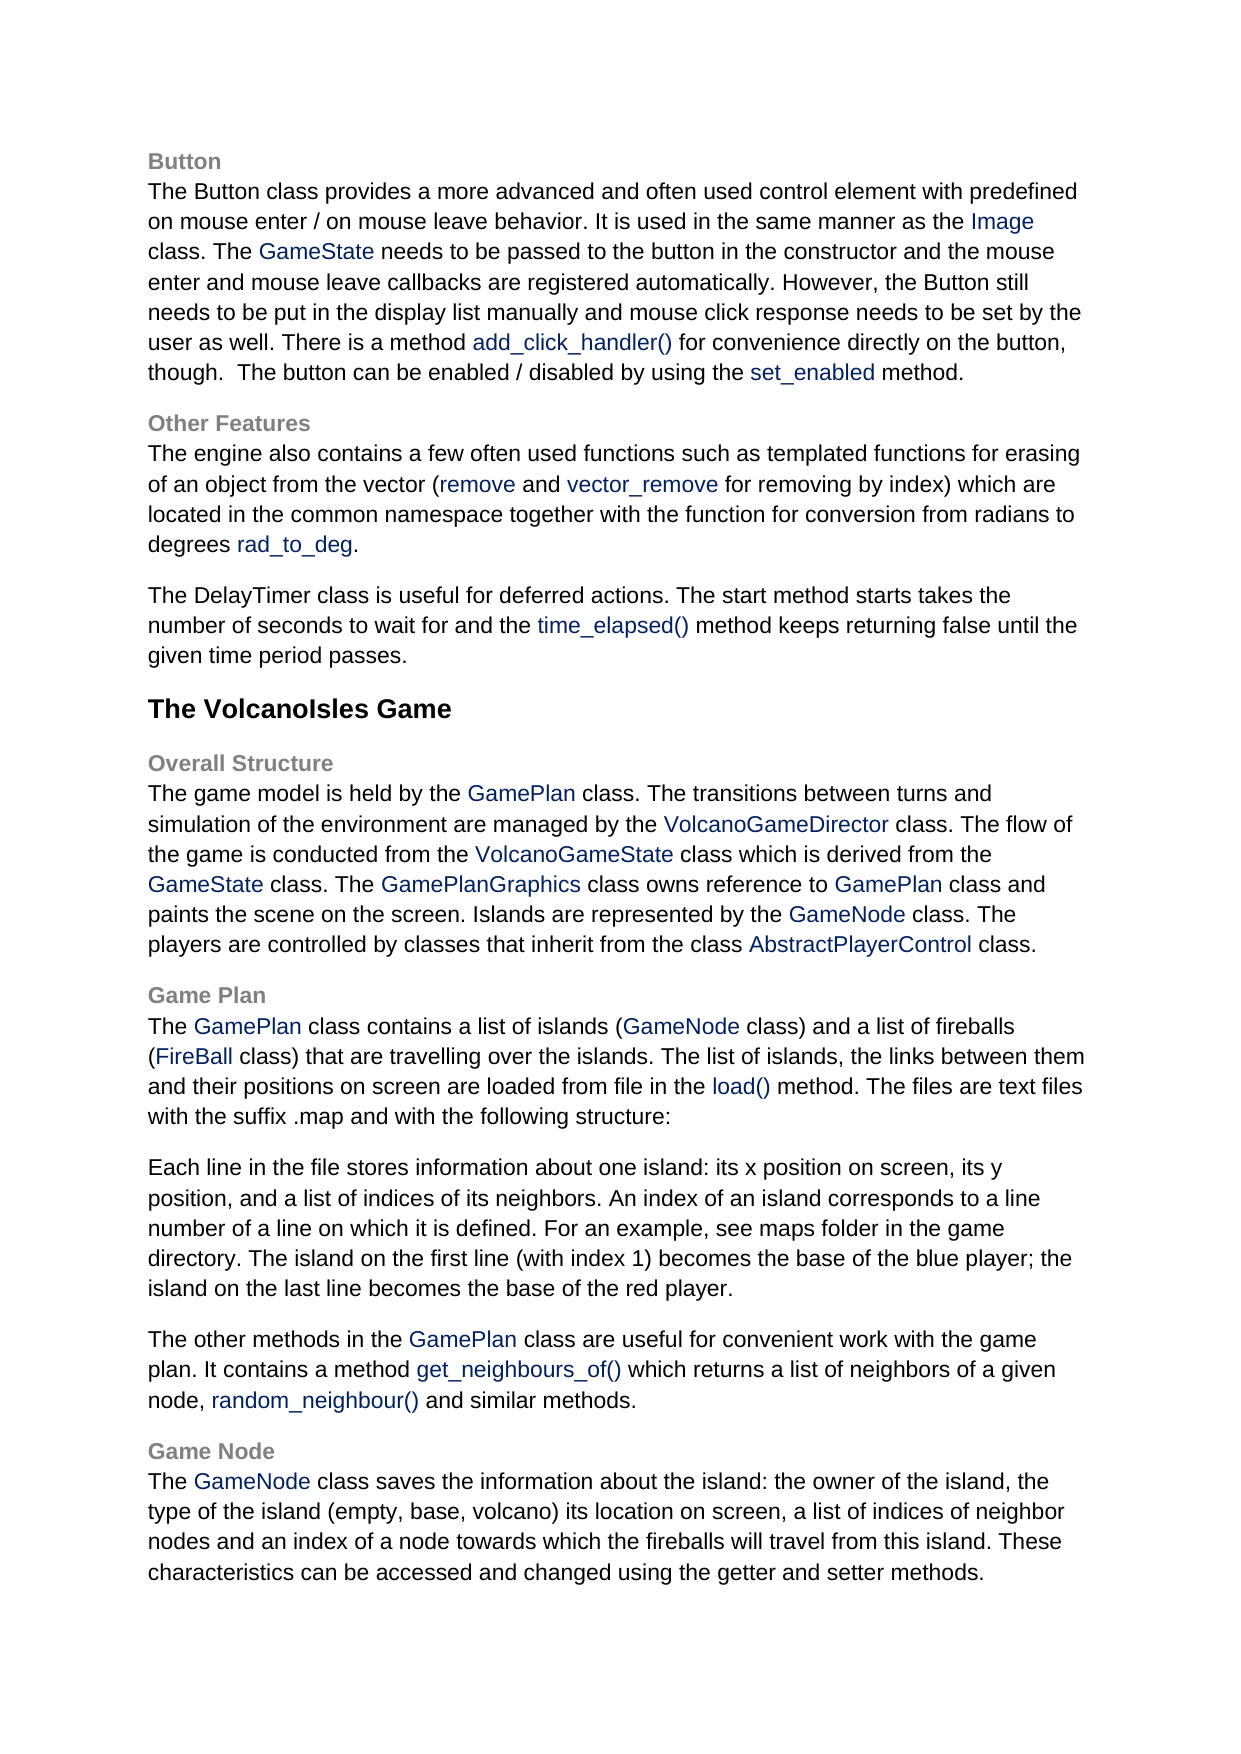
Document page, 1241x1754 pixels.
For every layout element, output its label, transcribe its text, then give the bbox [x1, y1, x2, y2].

subtitle Overall Structure [148, 750, 1093, 777]
text The GamePlan class contains a list of islands (GameNode class) and a list of fireballs (FireBall class) that are travelling over the islands. The list of islands, the links between them and their positions on screen are loaded from file in the load() method. The files are text files with the suffix .map and with the following structure: [148, 1013, 1093, 1130]
subtitle The VolcanoIsles Game [148, 693, 1093, 725]
text The Button class provides a more advanced and often used control element with predefined on mouse enter / on mouse leave behavior. It is used in the same manner as the Image class. The GameState needs to be passed to the button in the constructor and the mouse enter and mouse leave callbacks are registered automatically. However, the Button still needs to be put in the display list manually and mouse click response needs to be set by the user as well. There is a method add_click_handler() for convenience directly on the button, though. The button can be enabled / disabled by using the set_enabled method. [148, 178, 1093, 385]
subtitle Button [148, 148, 1093, 174]
subtitle Other Features [148, 410, 1093, 436]
text The DelayTimer class is useful for deferred actions. The start method starts takes the number of seconds to wait for and the time_elapsed() method keeps returning false until the given time period passes. [148, 582, 1093, 669]
text Each line in the file stores information about one island: its x position on screen, its y position, and a list of indices of its neighbors. An index of an island corresponds to a line number of a line on which it is defined. For an example, see maps folder in the game directory. The island on the first line (with index 1) becomes the base of the blue player; the island on the last line becomes the base of the red player. [148, 1154, 1093, 1302]
subtitle Game Plan [148, 982, 1093, 1009]
subtitle Game Node [148, 1438, 1093, 1464]
text The game model is held by the GamePlan class. The transitions between turns and simulation of the environment are managed by the VolcanoGameDirector class. The flow of the game is conducted from the VolcanoGameState class which is derived from the GameState class. The GamePlanGraphics class owns reference to GamePlan class and paints the scene on the screen. Islands are represented by the GameNode class. The players are controlled by classes that inherit from the class AbstractPlayerControl class. [148, 780, 1093, 958]
text The other methods in the GamePlan class are useful for convenient work with the game plan. It contains a method get_neighbours_of() which returns a list of neighbors of a given node, random_neighbour() and similar methods. [148, 1326, 1093, 1413]
text The engine also contains a few often used functions such as templated functions for erasing of an object from the vector (remove and vector_remove for removing by index) which are located in the common namespace together with the function for conversion from radians to degrees rad_to_deg. [148, 440, 1093, 557]
text The GameNode class saves the information about the island: the owner of the island, the type of the island (empty, base, volcano) its location on screen, a list of indices of neighbor nodes and an index of a node towards which the fireballs will travel from this island. These characteristics can be accessed and changed using the getter and setter methods. [148, 1468, 1093, 1585]
